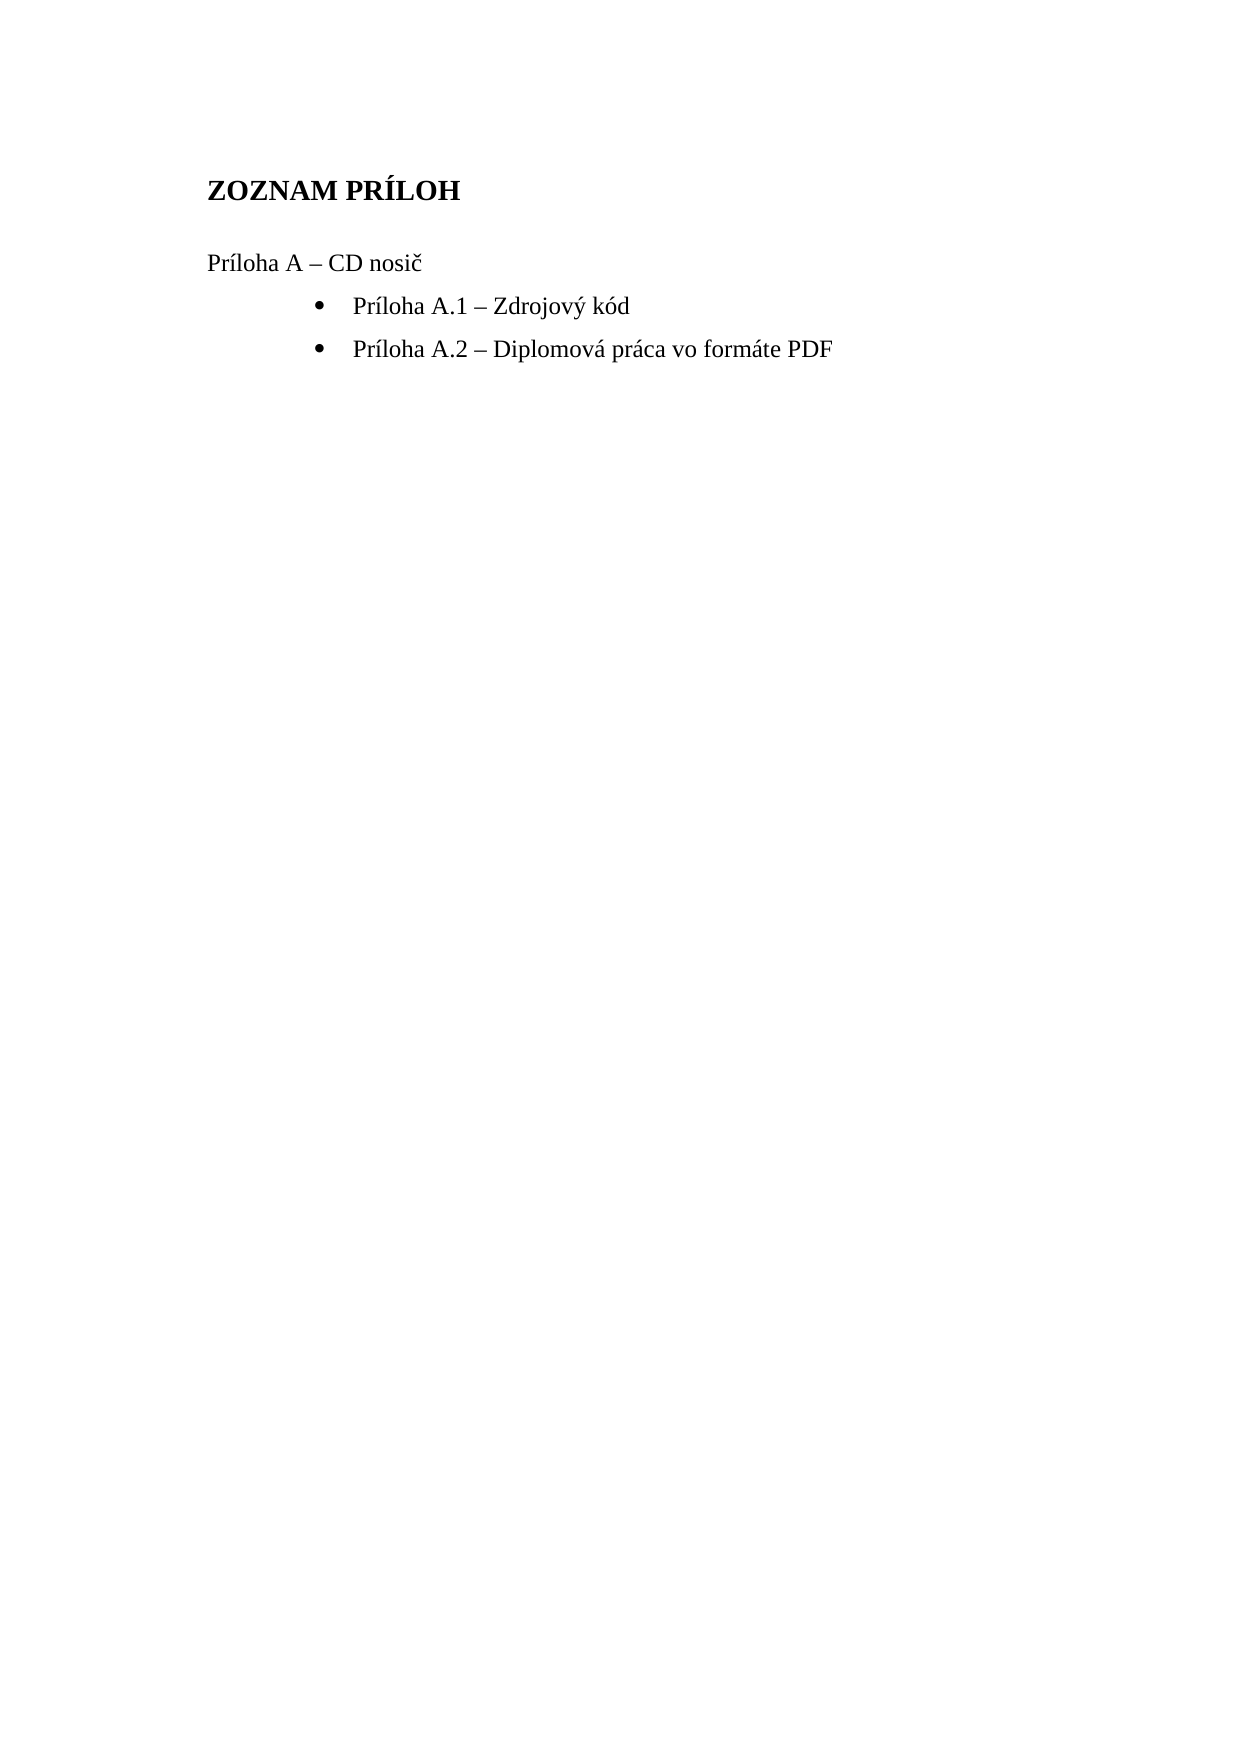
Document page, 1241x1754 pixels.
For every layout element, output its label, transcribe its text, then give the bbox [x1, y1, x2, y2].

list Príloha A.1 – Zdrojový kód [315, 291, 1092, 320]
subtitle Zoznam príloh [207, 173, 1092, 206]
list Príloha A.2 – Diplomová práca vo formáte PDF [315, 334, 1092, 363]
text Príloha A – CD nosič [207, 248, 1092, 277]
